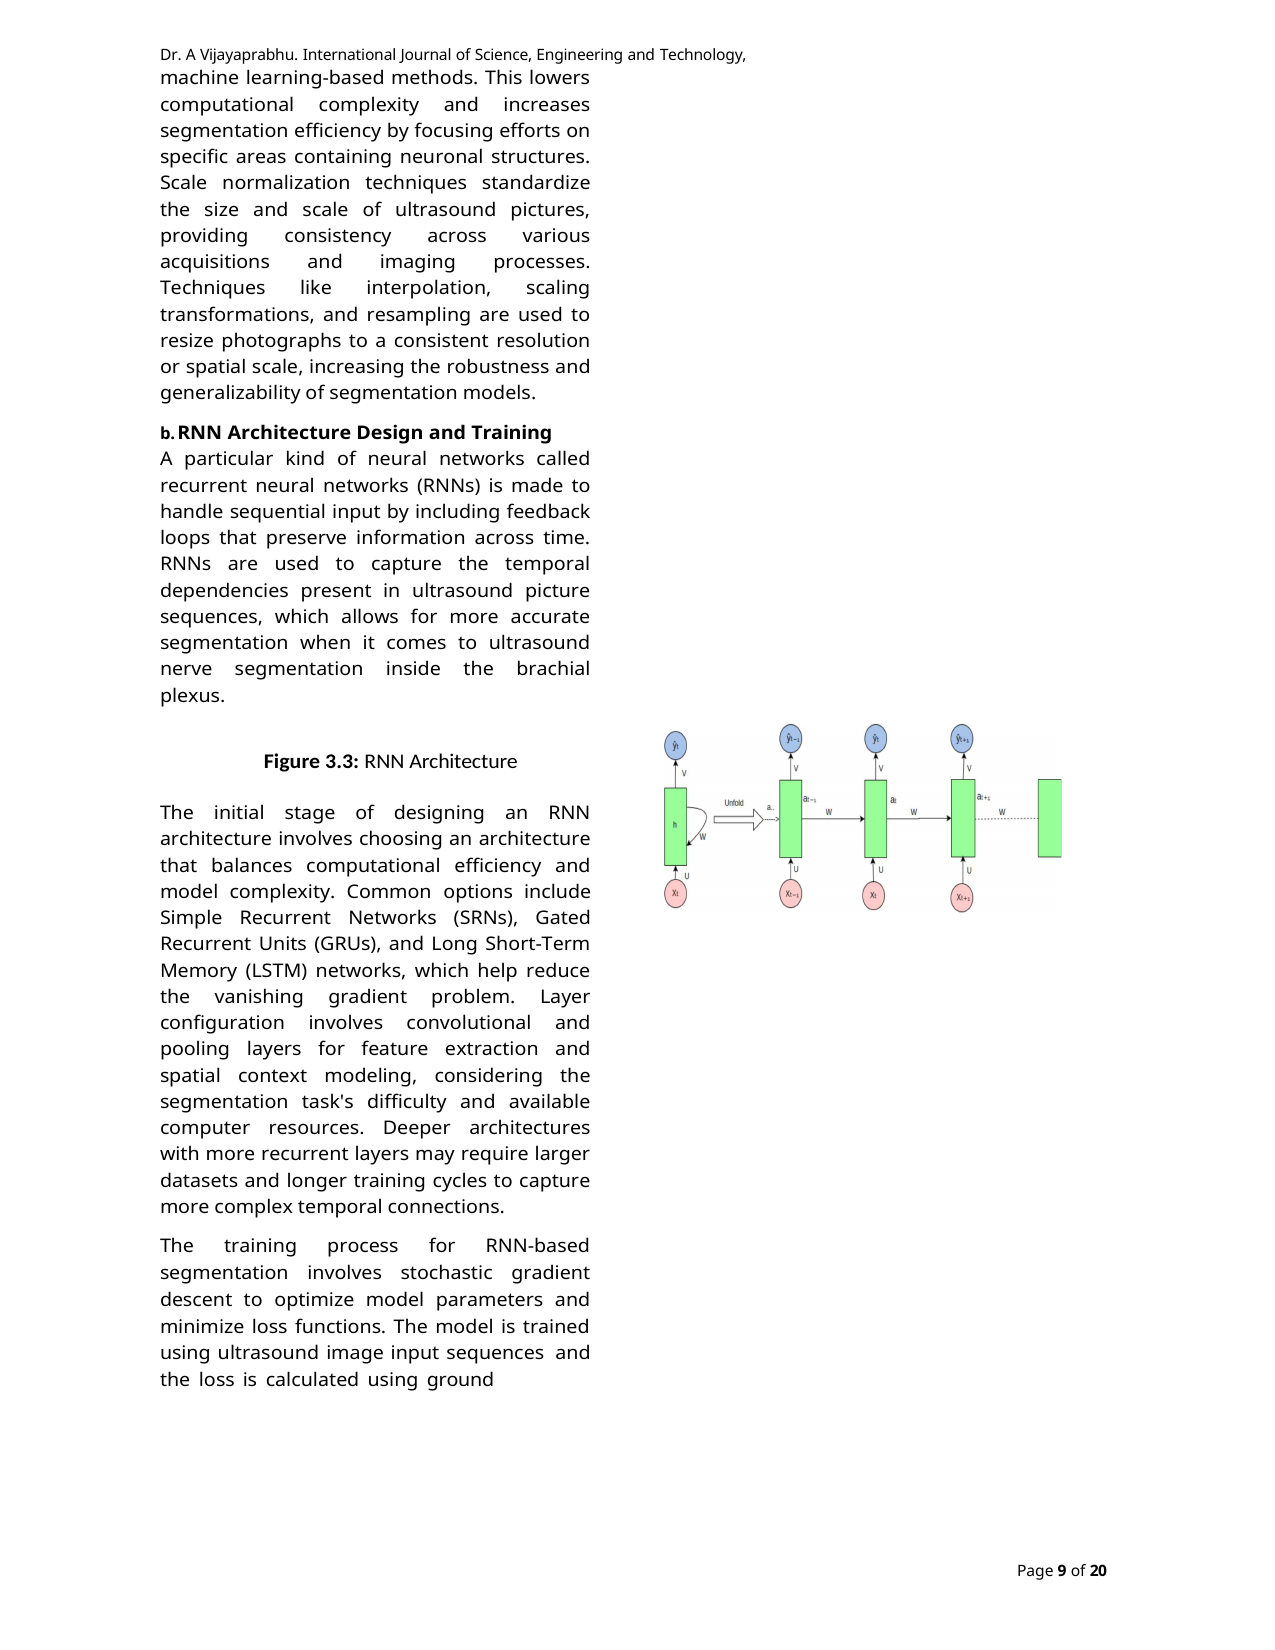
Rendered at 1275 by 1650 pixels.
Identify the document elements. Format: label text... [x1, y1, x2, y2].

text machine learning-based methods. This lowers computational complexity and increases segmentation efficiency by focusing efforts on specific areas containing neuronal structures. Scale normalization techniques standardize the size and scale of ultrasound pictures, providing consistency across various acquisitions and imaging processes. Techniques like interpolation, scaling transformations, and resampling are used to resize photographs to a consistent resolution or spatial scale, increasing the robustness and generalizability of segmentation models. [160, 64, 591, 405]
subtitle RNN Architecture Design and Training [160, 419, 625, 444]
picture [663, 723, 1062, 914]
text The training process for RNN-based segmentation involves stochastic gradient descent to optimize model parameters and minimize loss functions. The model is trained using ultrasound image input sequences and the loss is calculated using ground [160, 1233, 591, 1392]
text The initial stage of designing an RNN architecture involves choosing an architecture that balances computational efficiency and model complexity. Common options include Simple Recurrent Networks (SRNs), Gated Recurrent Units (GRUs), and Long Short-Term Memory (LSTM) networks, which help reduce the vanishing gradient problem. Layer configuration involves convolutional and pooling layers for feature extraction and spatial context modeling, considering the segmentation task's difficulty and available computer resources. Deeper architectures with more recurrent layers may require larger datasets and longer training cycles to capture more complex temporal connections. [160, 799, 591, 1219]
text A particular kind of neural networks called recurrent neural networks (RNNs) is made to handle sequential input by including feedback loops that preserve information across time. RNNs are used to capture the temporal dependencies present in ultrasound picture sequences, which allows for more accurate segmentation when it comes to ultrasound nerve segmentation inside the brachial plexus. [160, 446, 591, 707]
text Figure 3.3: RNN Architecture [264, 748, 625, 773]
